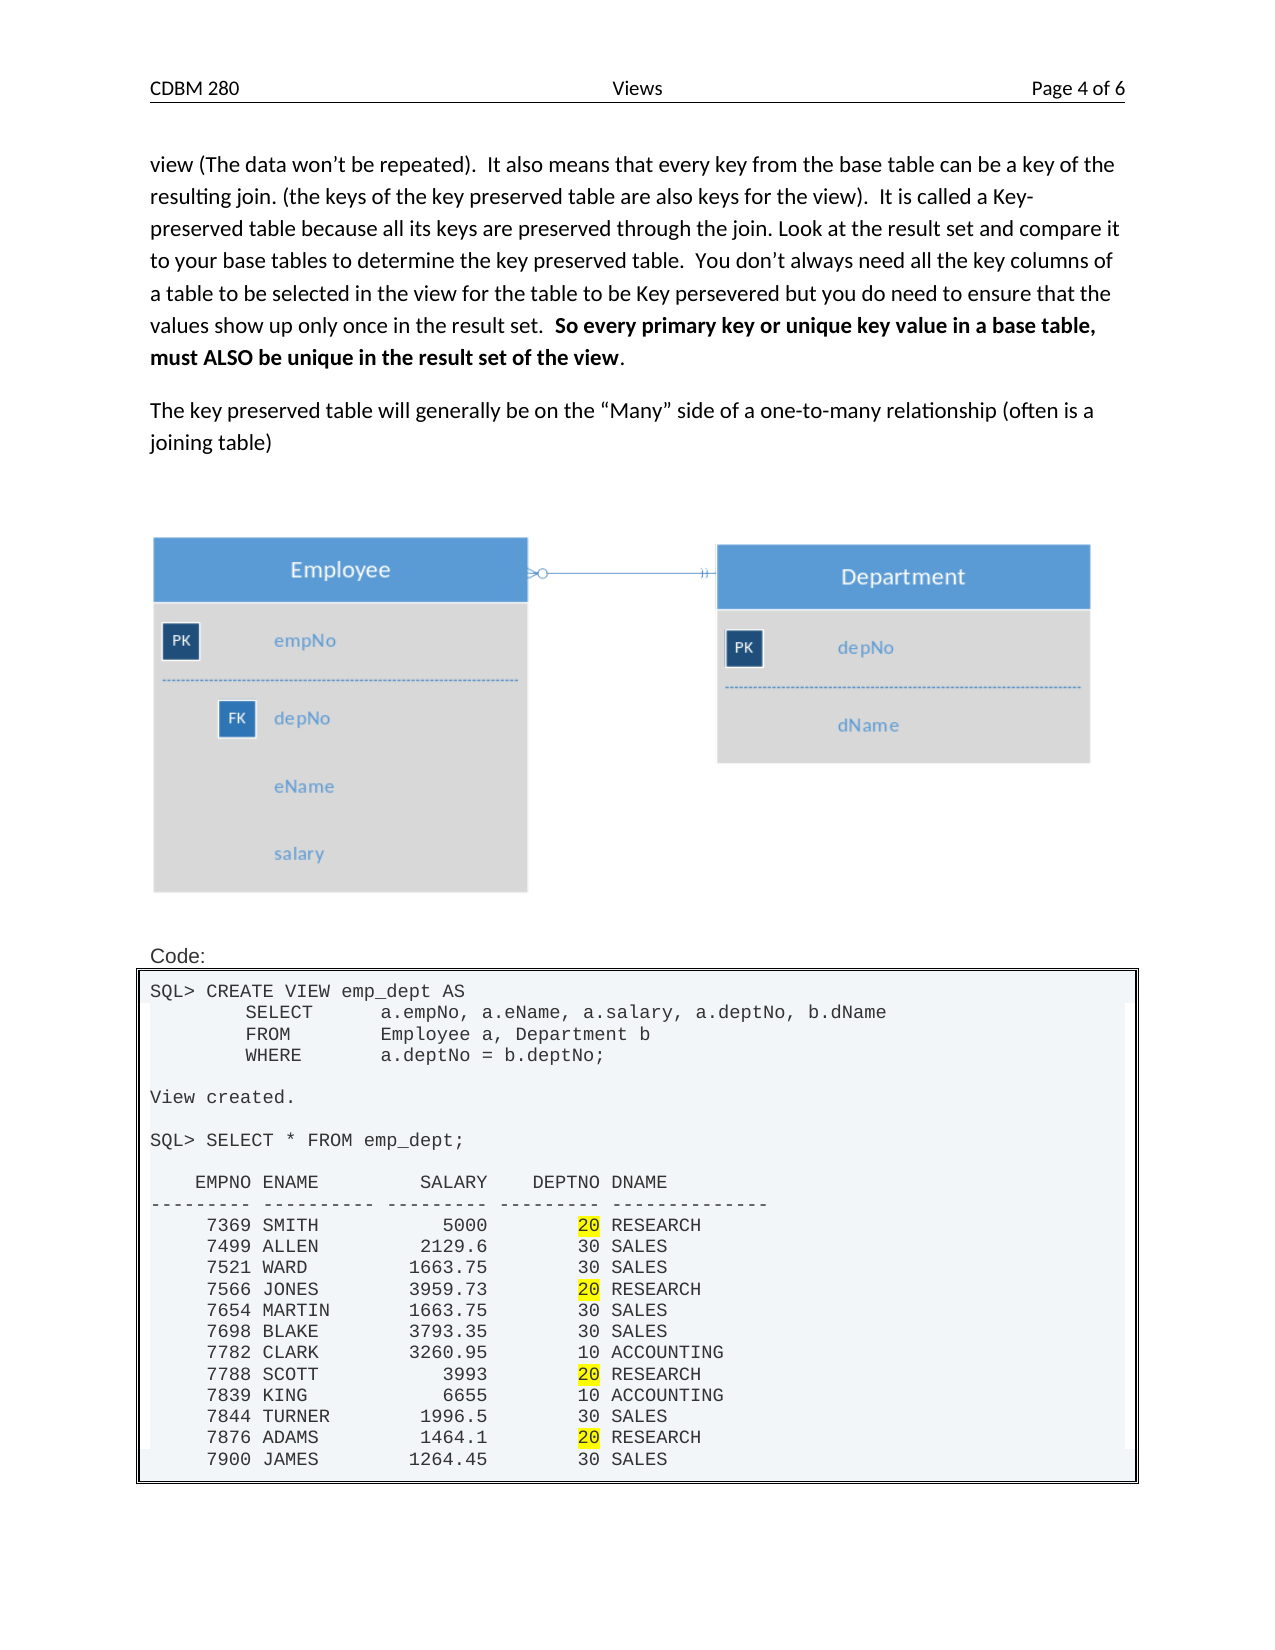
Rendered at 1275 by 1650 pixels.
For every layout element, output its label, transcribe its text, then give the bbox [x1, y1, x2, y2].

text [150, 150, 1125, 371]
text 7566 JONES 3959.73 20 RESEARCH [150, 1279, 578, 1301]
text --------- ---------- --------- --------- -------------- [150, 1194, 1125, 1216]
text View created. [150, 1088, 1125, 1109]
text 7900 JAMES 1264.45 30 SALES [140, 1436, 1135, 1481]
text Code: [150, 943, 1125, 968]
text 7566 JONES 3959.73 20 RESEARCH [600, 1279, 1125, 1301]
text 7499 ALLEN 2129.6 30 SALES [150, 1237, 1125, 1258]
text 7782 CLARK 3260.95 10 ACCOUNTING [150, 1343, 1125, 1364]
text SQL> CREATE VIEW emp_dept AS [140, 971, 1135, 1003]
text EMPNO ENAME SALARY DEPTNO DNAME [150, 1173, 1125, 1194]
text 7839 KING 6655 10 ACCOUNTING [150, 1386, 1125, 1407]
text 7698 BLAKE 3793.35 30 SALES [150, 1322, 1125, 1343]
text WHERE a.deptNo = b.deptNo; [150, 1046, 1125, 1067]
text 7654 MARTIN 1663.75 30 SALES [150, 1301, 1125, 1322]
text 7369 SMITH 5000 20 RESEARCH [600, 1216, 1125, 1237]
text 7844 TURNER 1996.5 30 SALES [150, 1407, 1125, 1428]
text 7521 WARD 1663.75 30 SALES [150, 1258, 1125, 1279]
text 7788 SCOTT 3993 20 RESEARCH [150, 1364, 578, 1386]
text 7369 SMITH 5000 20 RESEARCH [150, 1216, 578, 1237]
text The key preserved table will generally be on the “Many” side of a one-to-many relationship (often is a joining table) [150, 396, 1125, 456]
text SELECT a.empNo, a.eName, a.salary, a.deptNo, b.dName [150, 1003, 1125, 1024]
text 7788 SCOTT 3993 20 RESEARCH [600, 1364, 1125, 1386]
text SQL> SELECT * FROM emp_dept; [150, 1131, 1125, 1152]
text FROM Employee a, Department b [150, 1024, 1125, 1046]
